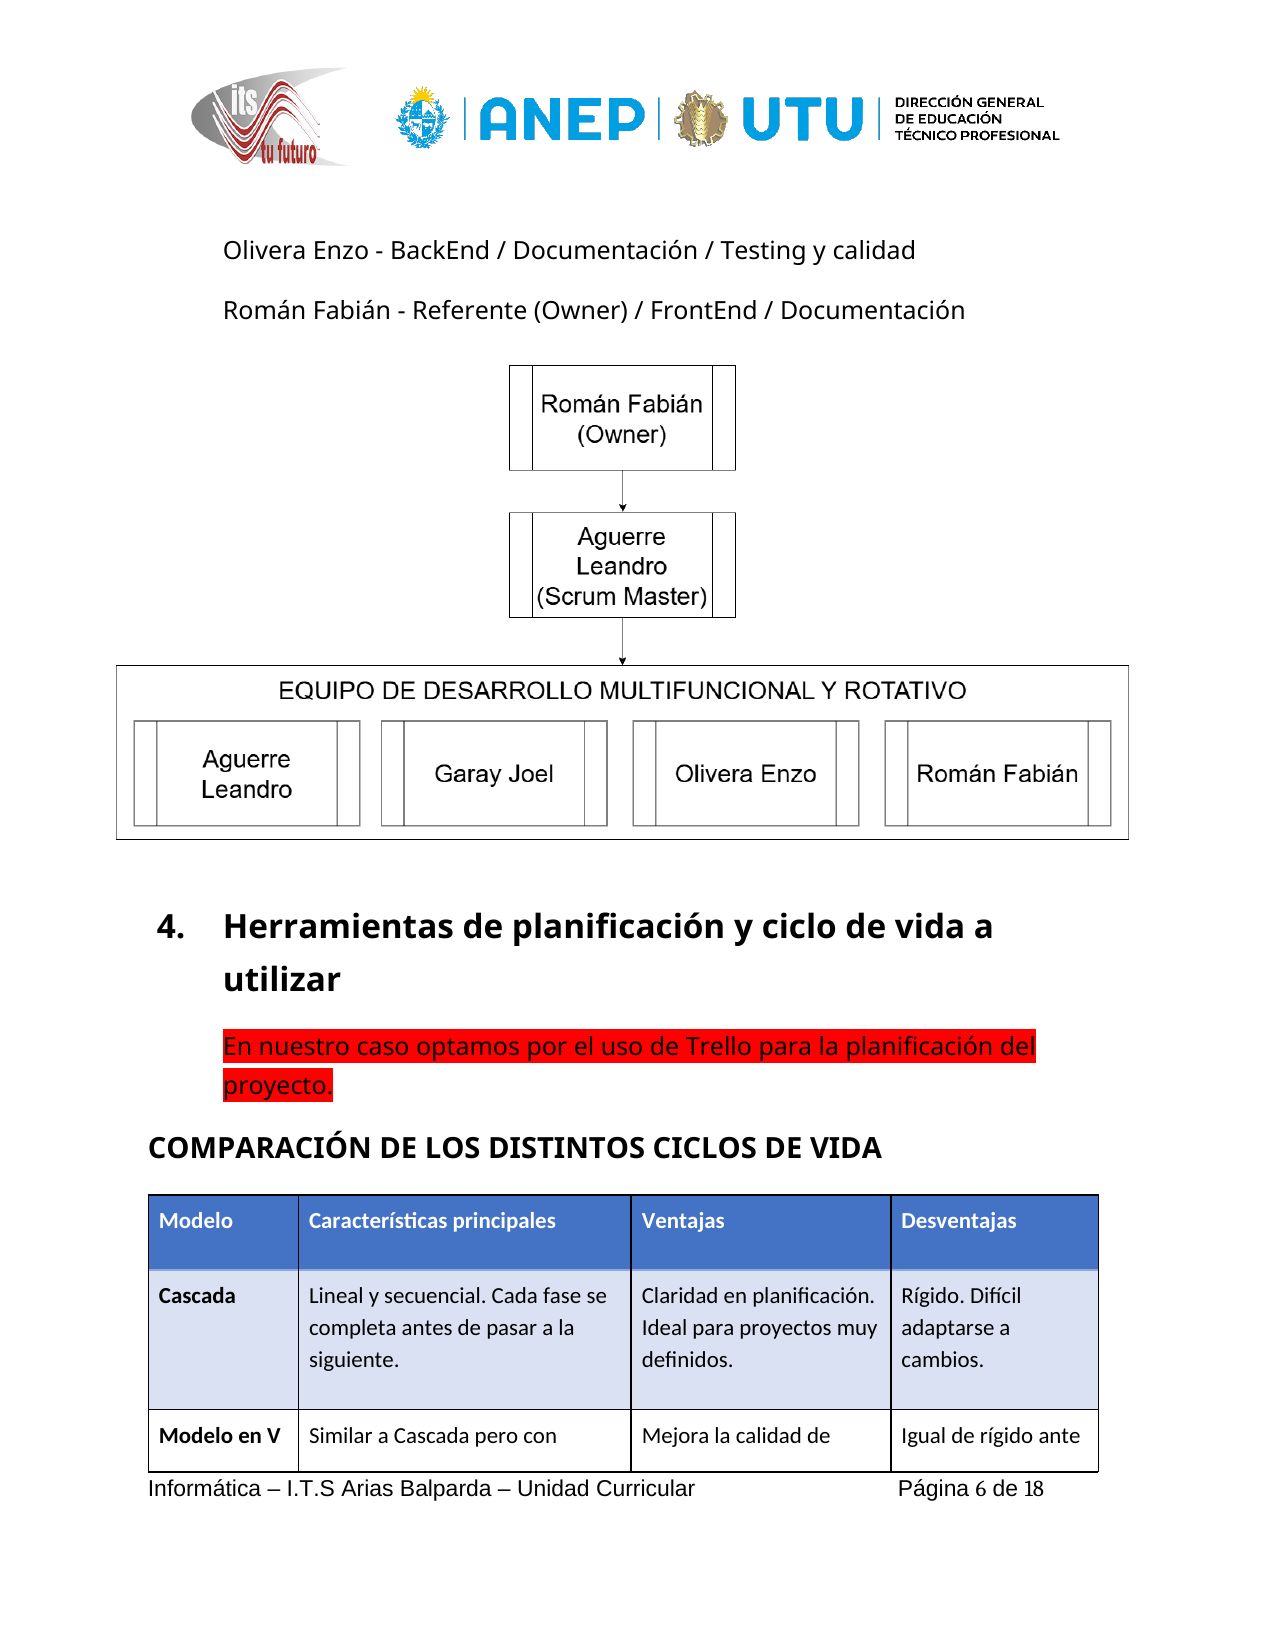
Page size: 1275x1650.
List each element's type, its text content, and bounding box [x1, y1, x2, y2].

table_header Características principales [299, 1196, 630, 1269]
text COMPARACIÓN DE LOS DISTINTOS CICLOS DE VIDA [148, 1128, 1098, 1167]
text En nuestro caso optamos por el uso de Trello para la planificación del proyecto. [223, 1028, 1098, 1102]
table_cell Mejora la calidad de pruebas. Claras relaciones entre fases. [632, 1410, 890, 1471]
table_cell Lineal y secuencial. Cada fase se completa antes de pasar a la siguiente. [299, 1271, 630, 1409]
table_cell Igual de rígido ante cambios. [892, 1410, 1098, 1471]
table_header Modelo [149, 1196, 298, 1269]
picture [185, 30, 1137, 202]
text Román Fabián - Referente (Owner) / FrontEnd / Documentación [223, 293, 1098, 327]
table_header Desventajas [892, 1196, 1098, 1269]
table_cell Modelo en V [149, 1410, 298, 1471]
list Herramientas de planificación y ciclo de vida a utilizar [185, 852, 1098, 1001]
table_cell Cascada [149, 1271, 298, 1409]
text Olivera Enzo - BackEnd / Documentación / Testing y calidad [223, 233, 1098, 267]
table_cell Similar a Cascada pero con validación y verificación desde el inicio. [299, 1410, 630, 1471]
table_cell Rígido. Difícil adaptarse a cambios. [892, 1271, 1098, 1409]
table_cell Claridad en planificación. Ideal para proyectos muy definidos. [632, 1271, 890, 1409]
picture [107, 349, 1138, 852]
table_header Ventajas [632, 1196, 890, 1269]
